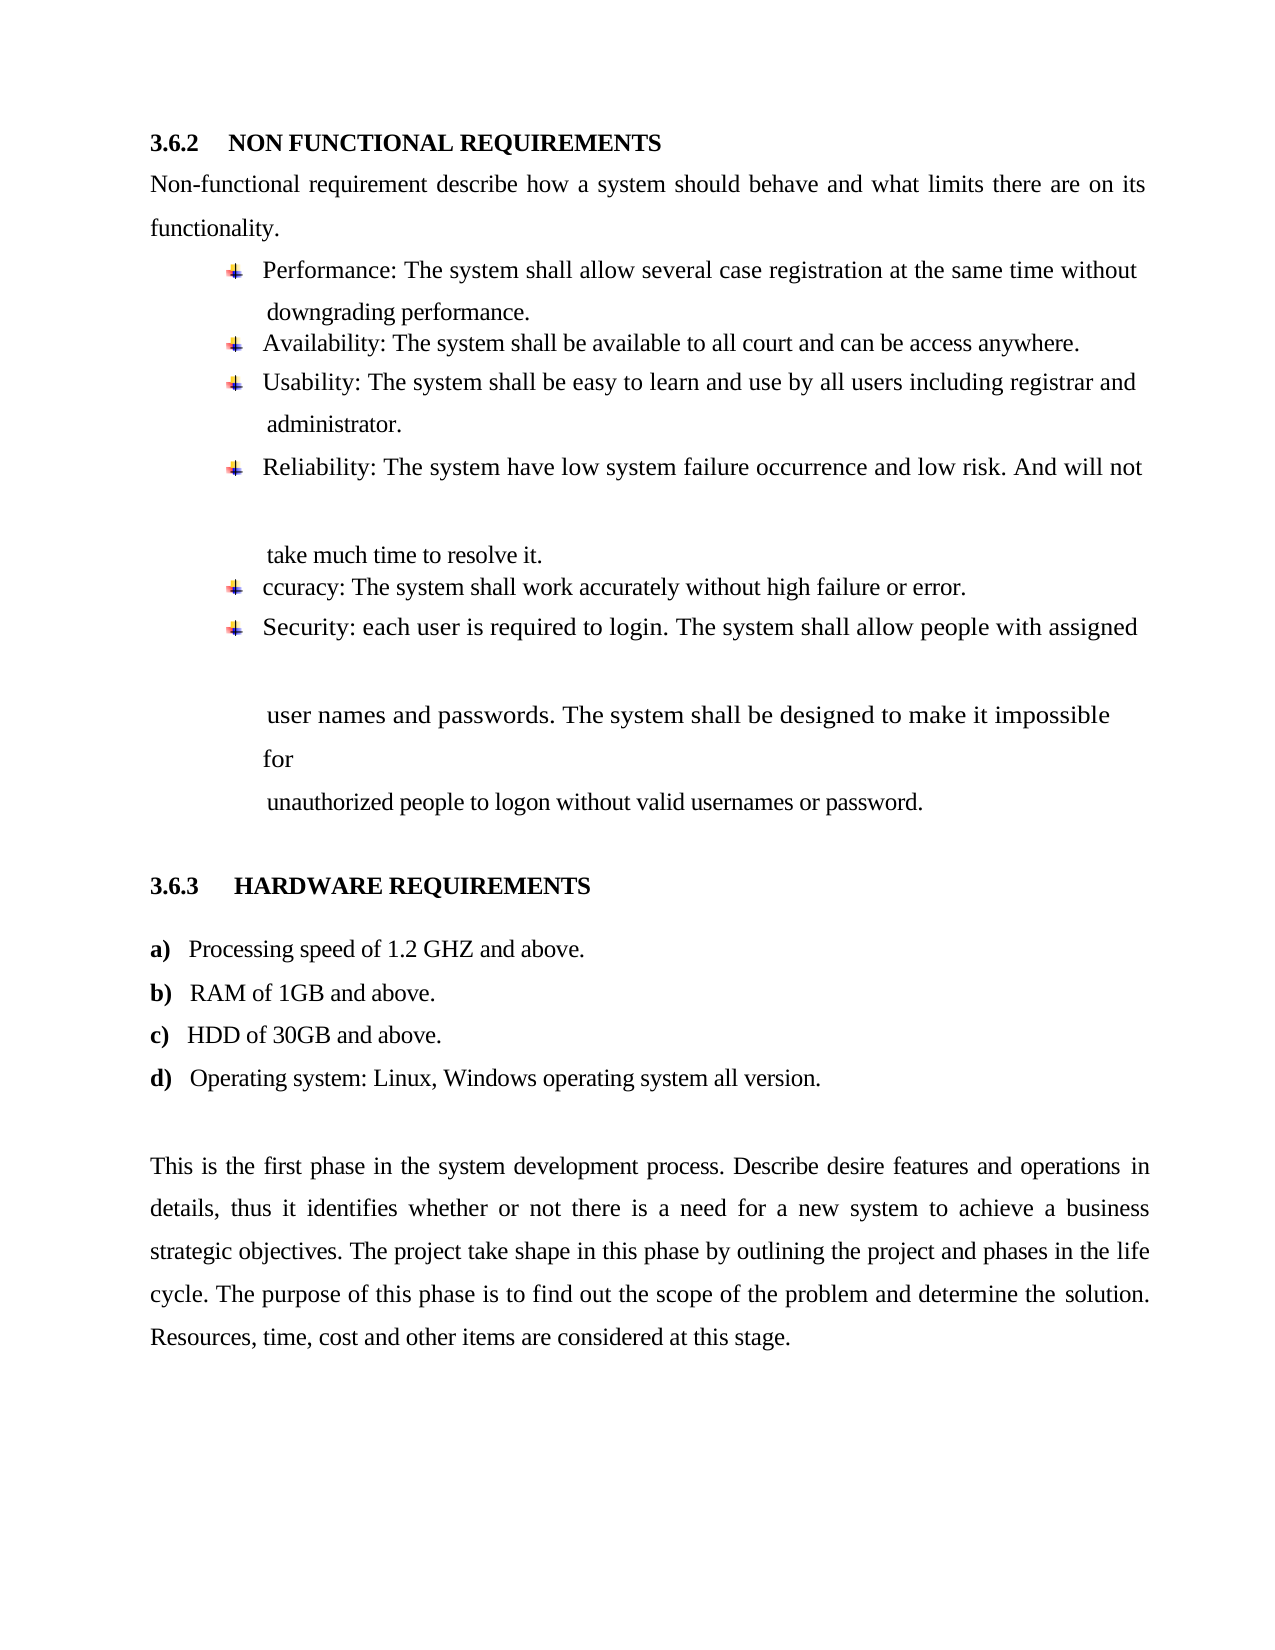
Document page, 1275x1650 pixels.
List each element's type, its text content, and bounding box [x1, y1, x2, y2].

text 3.6.2 NON FUNCTIONAL REQUIREMENTS [150, 127, 1275, 158]
picture [226, 262, 243, 279]
picture [226, 374, 243, 391]
list Reliability: The system have low system failure occurrence and low risk. And will not take much time to resolve it. [225, 441, 1144, 572]
list Availability: The system shall be available to all court and can be access anywhere. [225, 329, 1275, 357]
picture [226, 619, 243, 636]
text Non-functional requirement describe how a system should behave and what limits there are on its functionality. [150, 158, 1146, 245]
text a) Processing speed of 1.2 GHZ and above. [150, 935, 1275, 963]
list Performance: The system shall allow several case registration at the same time without downgrading performance. [225, 245, 1145, 329]
text d) Operating system: Linux, Windows operating system all version. [150, 1064, 1275, 1093]
text This is the first phase in the system development process. Describe desire features and operations in details, thus it identifies whether or not there is a need for a new system to achieve a business strategic objectives. The project take shape in this phase by outlining the project and phases in the life cycle. The purpose of this phase is to find out the scope of the problem and determine the solution. Resources, time, cost and other items are considered at this stage. [150, 1140, 1150, 1353]
text c) HDD of 30GB and above. [150, 1020, 1275, 1049]
list Security: each user is required to login. The system shall allow people with assigned user names and passwords. The system shall be designed to make it impossible for unauthorized people to logon without valid usernames or password. [225, 601, 1145, 819]
list ccuracy: The system shall work accurately without high failure or error. [225, 572, 1275, 601]
picture [226, 335, 243, 352]
picture [226, 459, 243, 476]
text b) RAM of 1GB and above. [150, 978, 1275, 1007]
picture [226, 578, 243, 595]
text 3.6.3 HARDWARE REQUIREMENTS [150, 870, 1275, 901]
list Usability: The system shall be easy to learn and use by all users including registrar and administrator. [225, 357, 1144, 441]
